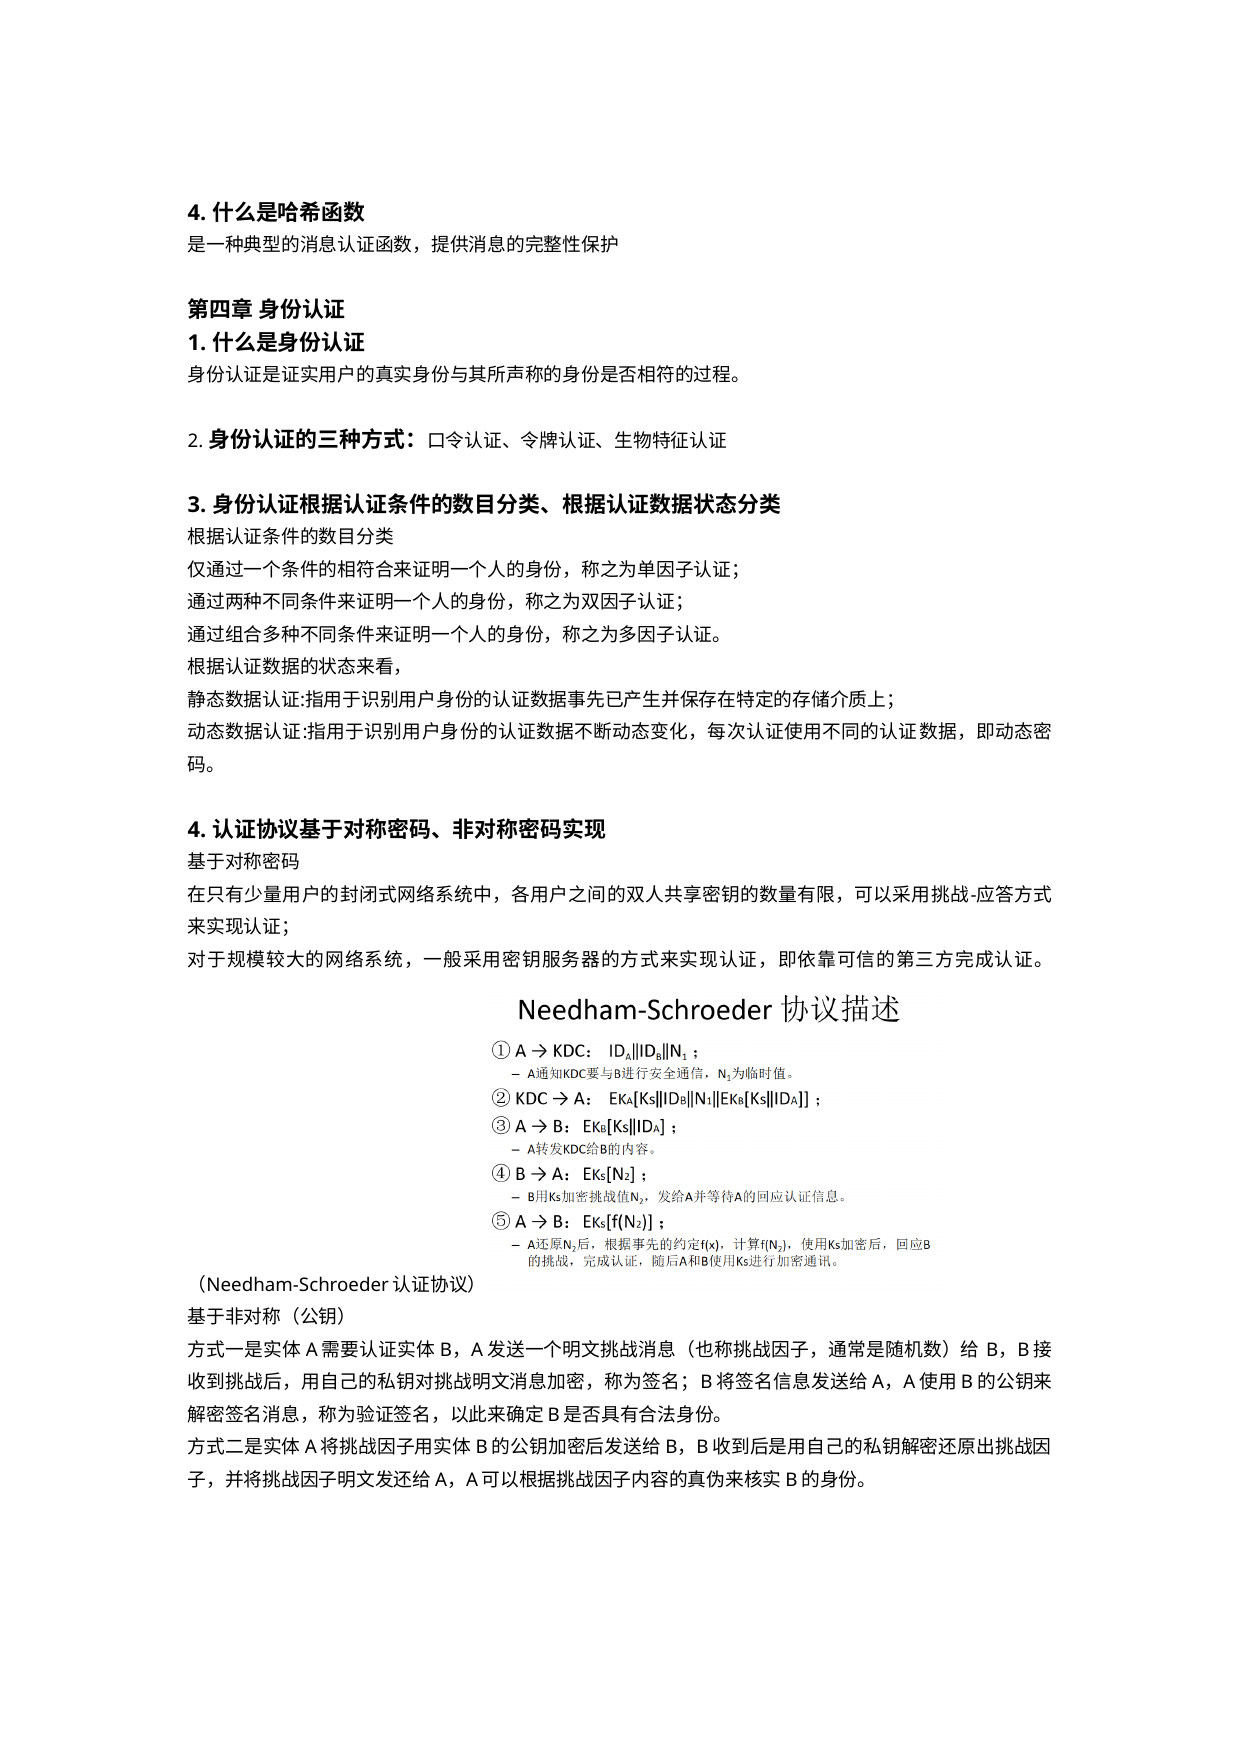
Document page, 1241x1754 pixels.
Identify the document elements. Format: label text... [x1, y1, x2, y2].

text 方式一是实体A需要认证实体B，A发送一个明文挑战消息（也称挑战因子，通常是随机数）给B，B接收到挑战后，用自己的私钥对挑战明文消息加密，称为签名；B将签名信息发送给A，A使用B的公钥来解密签名消息，称为验证签名，以此来确定B是否具有合法身份。 [187, 1332, 1053, 1429]
text 第四章 身份认证 [187, 292, 1053, 324]
text 根据认证条件的数目分类 [187, 519, 1053, 552]
list 身份认证根据认证条件的数目分类、根据认证数据状态分类 [187, 487, 1053, 519]
list 身份认证的三种方式：口令认证、令牌认证、生物特征认证 [187, 422, 1053, 454]
picture [486, 974, 947, 1292]
text 在只有少量用户的封闭式网络系统中，各用户之间的双人共享密钥的数量有限，可以采用挑战-应答方式来实现认证； [187, 877, 1053, 942]
text 方式二是实体A将挑战因子用实体B的公钥加密后发送给B，B收到后是用自己的私钥解密还原出挑战因子，并将挑战因子明文发还给A，A可以根据挑战因子内容的真伪来核实B的身份。 [187, 1429, 1053, 1494]
list 认证协议基于对称密码、非对称密码实现 [187, 812, 1053, 844]
text 静态数据认证:指用于识别用户身份的认证数据事先已产生并保存在特定的存储介质上； [187, 682, 1053, 714]
text 1. 什么是身份认证 [187, 324, 1053, 357]
text 是一种典型的消息认证函数，提供消息的完整性保护 [187, 227, 1053, 259]
text 基于非对称（公钥） [187, 1299, 1053, 1332]
text 动态数据认证:指用于识别用户身份的认证数据不断动态变化，每次认证使用不同的认证数据，即动态密码。 [187, 714, 1053, 779]
text 通过组合多种不同条件来证明一个人的身份，称之为多因子认证。 [187, 617, 1053, 649]
text 仅通过一个条件的相符合来证明一个人的身份，称之为单因子认证； [187, 552, 1053, 584]
text 基于对称密码 [187, 844, 1053, 877]
text 根据认证数据的状态来看， [187, 649, 1053, 682]
text 4. 什么是哈希函数 [187, 194, 1053, 227]
text 身份认证是证实用户的真实身份与其所声称的身份是否相符的过程。 [187, 357, 1053, 389]
text 通过两种不同条件来证明一个人的身份，称之为双因子认证； [187, 584, 1053, 617]
